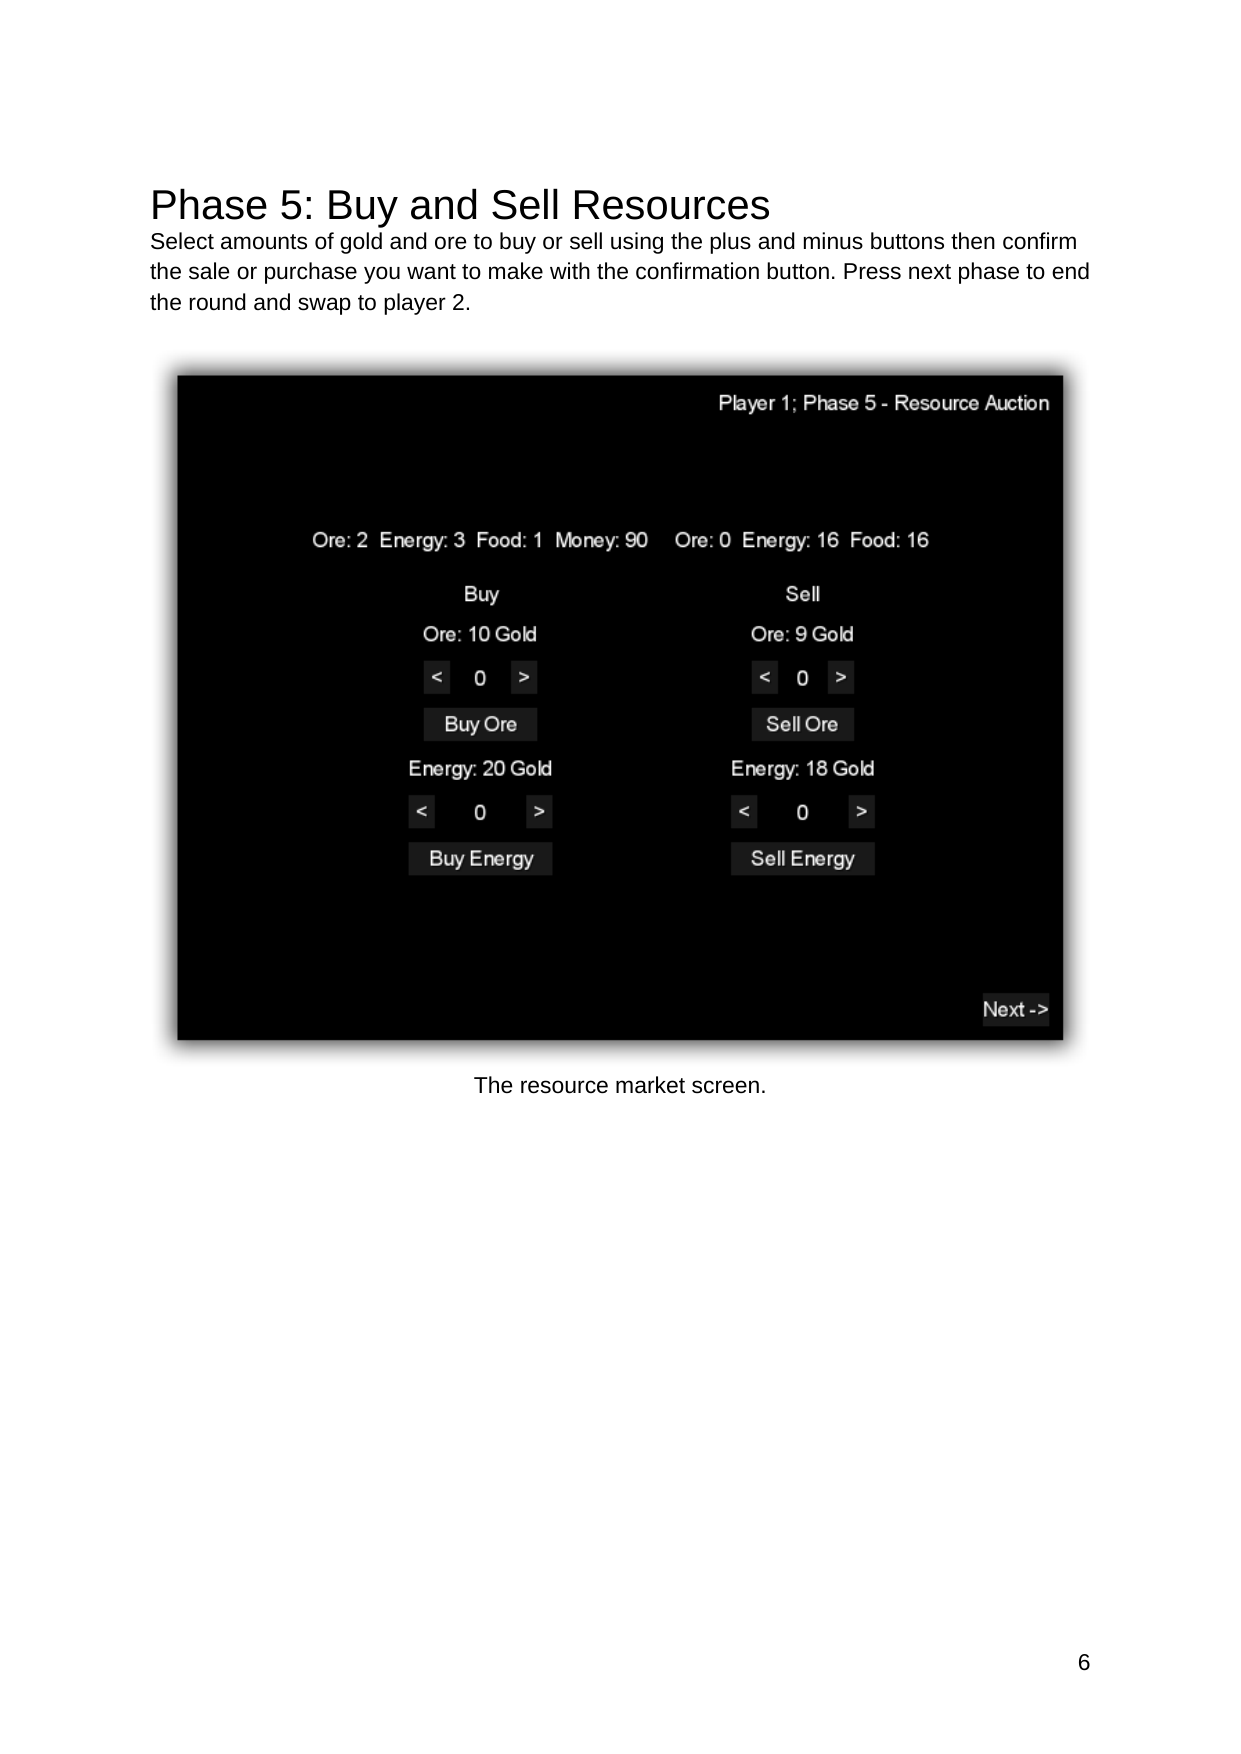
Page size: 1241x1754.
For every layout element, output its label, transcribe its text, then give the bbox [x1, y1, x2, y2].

text Select amounts of gold and ore to buy or sell using the plus and minus buttons then confirm the sale or purchase you want to make with the confirmation button. Press next phase to end the round and swap to player 2. [150, 228, 1090, 315]
text The resource market screen. [150, 1072, 1090, 1098]
subtitle Phase 5: Buy and Sell Resources [150, 180, 1090, 228]
picture [150, 348, 1091, 1068]
